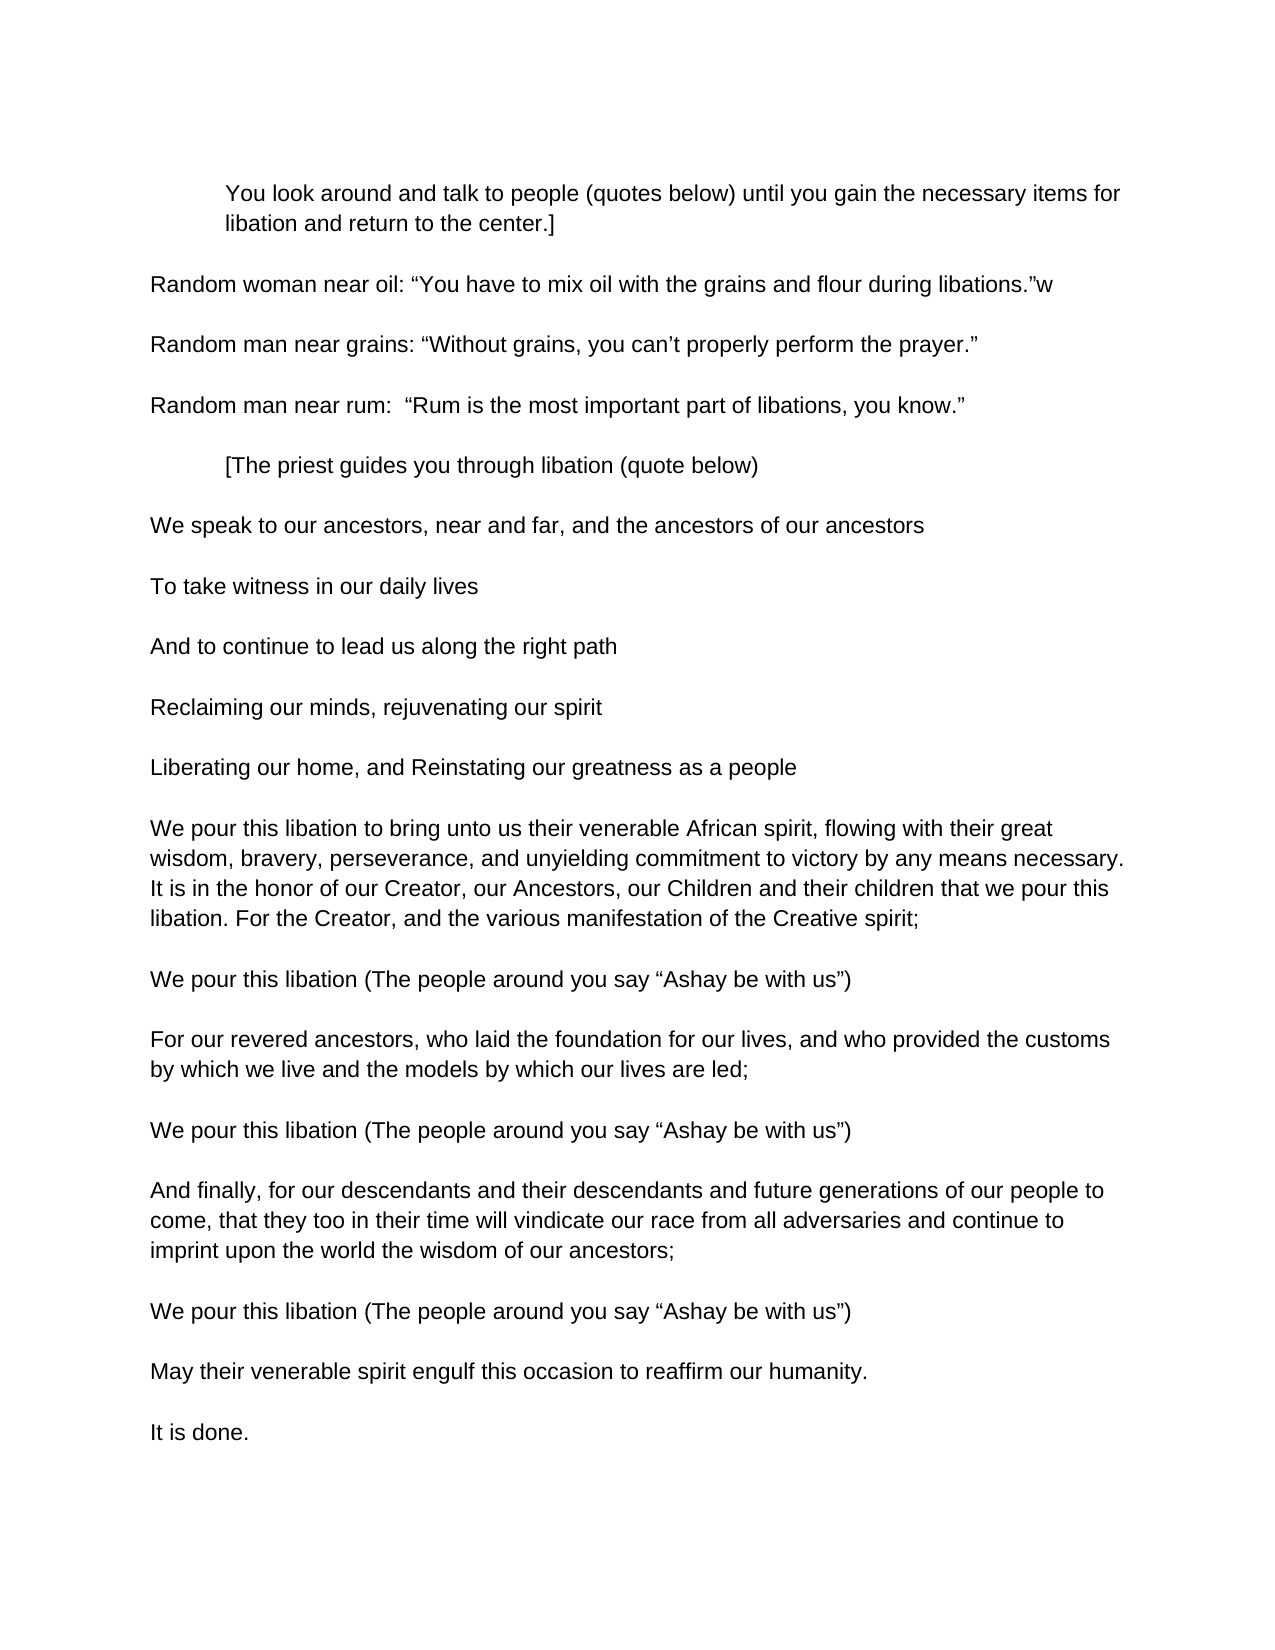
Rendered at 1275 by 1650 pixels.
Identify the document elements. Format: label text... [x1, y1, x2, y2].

text Random woman near oil: “You have to mix oil with the grains and flour during libations.”w [150, 271, 1125, 297]
text We pour this libation (The people around you say “Ashay be with us”) [150, 1298, 1125, 1324]
text Reclaiming our minds, rejuvenating our spirit [150, 694, 1125, 720]
text To take witness in our daily lives [150, 573, 1125, 599]
text We pour this libation to bring unto us their venerable African spirit, flowing with their great wisdom, bravery, perseverance, and unyielding commitment to victory by any means necessary. It is in the honor of our Creator, our Ancestors, our Children and their children that we pour this libation. For the Creator, and the various manifestation of the Creative spirit; [150, 814, 1125, 932]
text Liberating our home, and Reinstating our greatness as a people [150, 754, 1125, 781]
text May their venerable spirit engulf this occasion to reaffirm our humanity. [150, 1358, 1125, 1385]
text Random man near grains: “Without grains, you can’t properly perform the prayer.” [150, 331, 1125, 358]
text For our revered ancestors, who laid the foundation for our lives, and who provided the customs by which we live and the models by which our lives are led; [150, 1026, 1125, 1113]
text It is done. [150, 1419, 1125, 1445]
text You look around and talk to people (quotes below) until you gain the necessary items for libation and return to the center.] [225, 180, 1125, 237]
text We pour this libation (The people around you say “Ashay be with us”) [150, 966, 1125, 992]
text And finally, for our descendants and their descendants and future generations of our people to come, that they too in their time will vindicate our race from all adversaries and continue to imprint upon the world the wisdom of our ancestors; [150, 1177, 1125, 1264]
text Random man near rum: “Rum is the most important part of libations, you know.” [150, 392, 1125, 418]
text And to continue to lead us along the right path [150, 633, 1125, 660]
text [The priest guides you through libation (quote below) [225, 452, 1125, 478]
text We pour this libation (The people around you say “Ashay be with us”) [150, 1117, 1125, 1143]
text We speak to our ancestors, near and far, and the ancestors of our ancestors [150, 512, 1125, 539]
